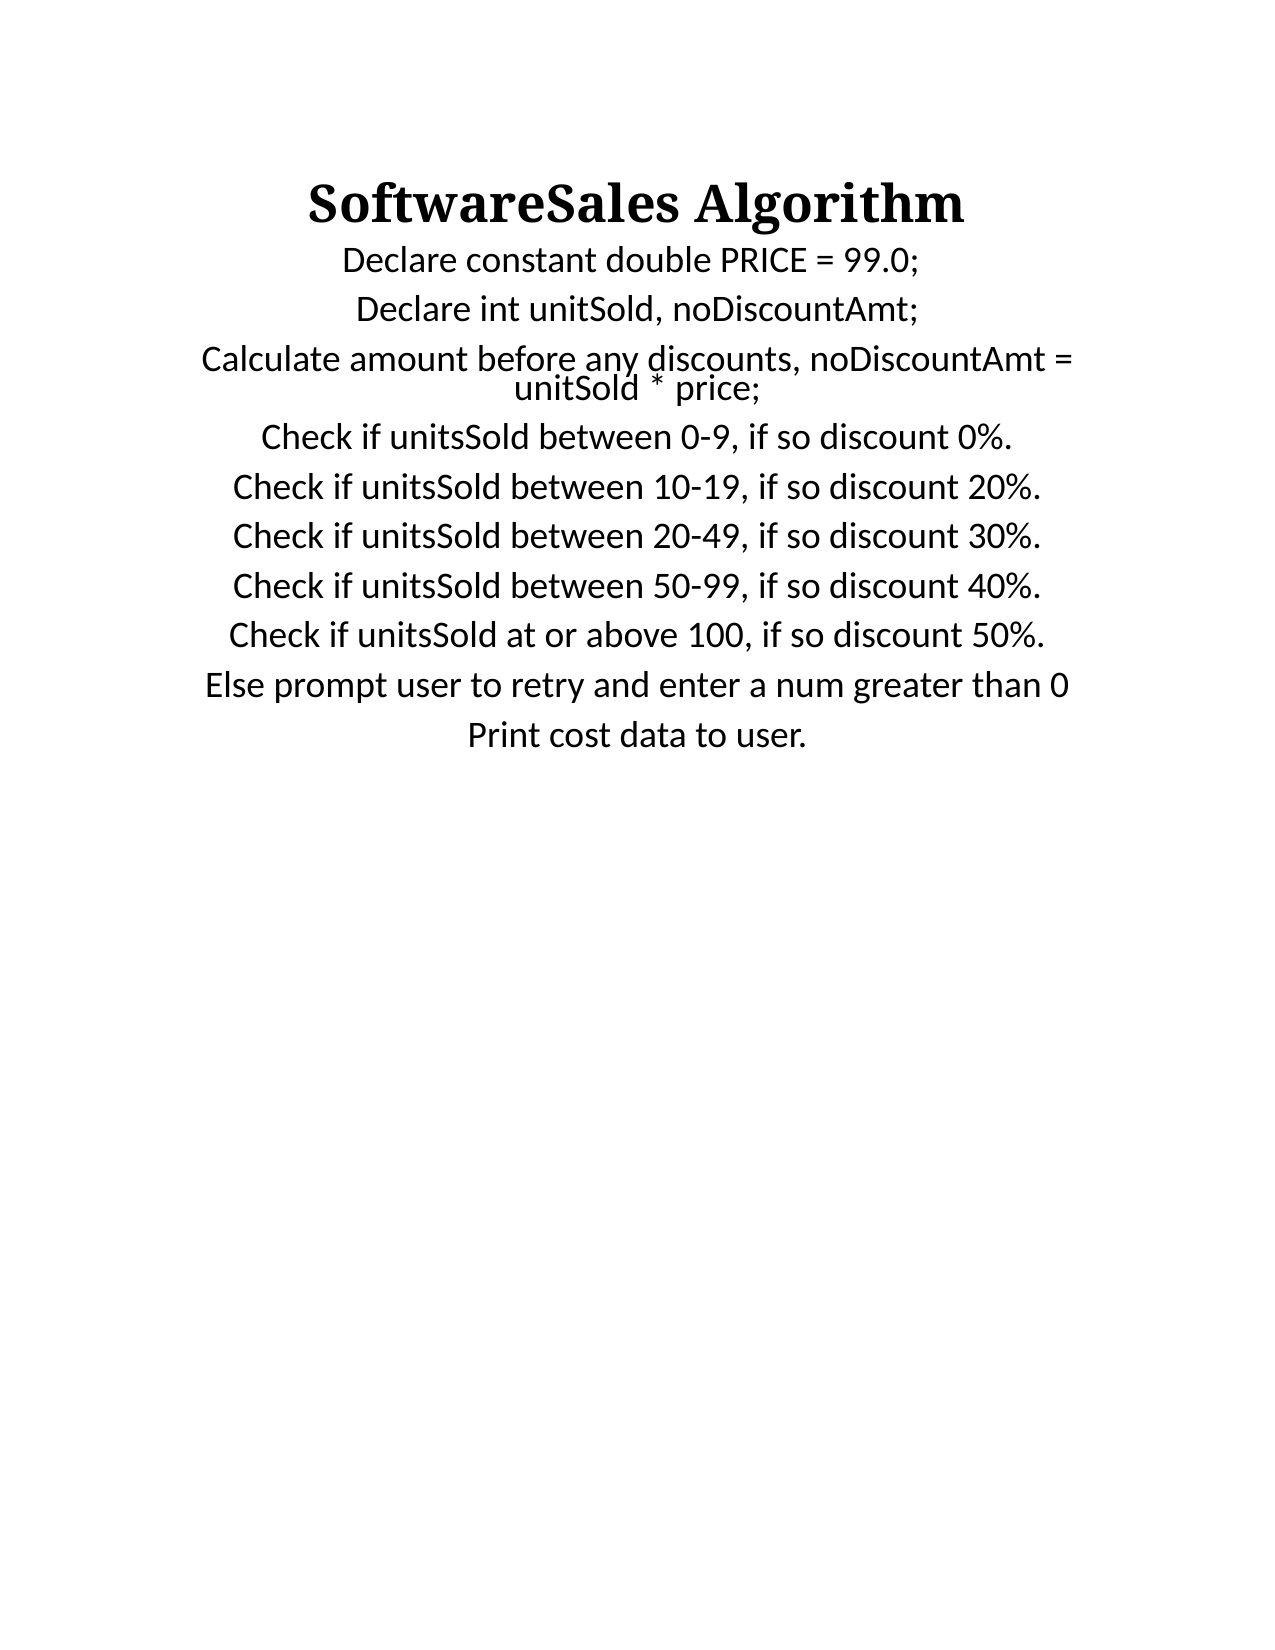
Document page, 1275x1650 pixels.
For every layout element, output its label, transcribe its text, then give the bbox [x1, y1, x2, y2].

text Check if unitsSold between 50-99, if so discount 40%. [150, 575, 1125, 604]
text Check if unitsSold between 0-9, if so discount 0%. [150, 427, 1125, 455]
text SoftwareSales Algorithm [150, 199, 759, 228]
text Check if unitsSold between 10-19, if so discount 20%. [150, 476, 1125, 505]
text Print cost data to user. [150, 724, 1125, 753]
text Check if unitsSold between 20-49, if so discount 30%. [150, 526, 1125, 554]
text Declare constant double PRICE = 99.0; [150, 249, 1125, 278]
text Declare int unitSold, noDiscountAmt; [150, 299, 1125, 327]
text Calculate amount before any discounts, noDiscountAmt = unitSold * price; [150, 348, 1125, 406]
text Else prompt user to retry and enter a num greater than 0 [150, 674, 1125, 703]
text Check if unitsSold at or above 100, if so discount 50%. [150, 625, 1125, 654]
text SoftwareSales Algorithm [761, 199, 1125, 228]
